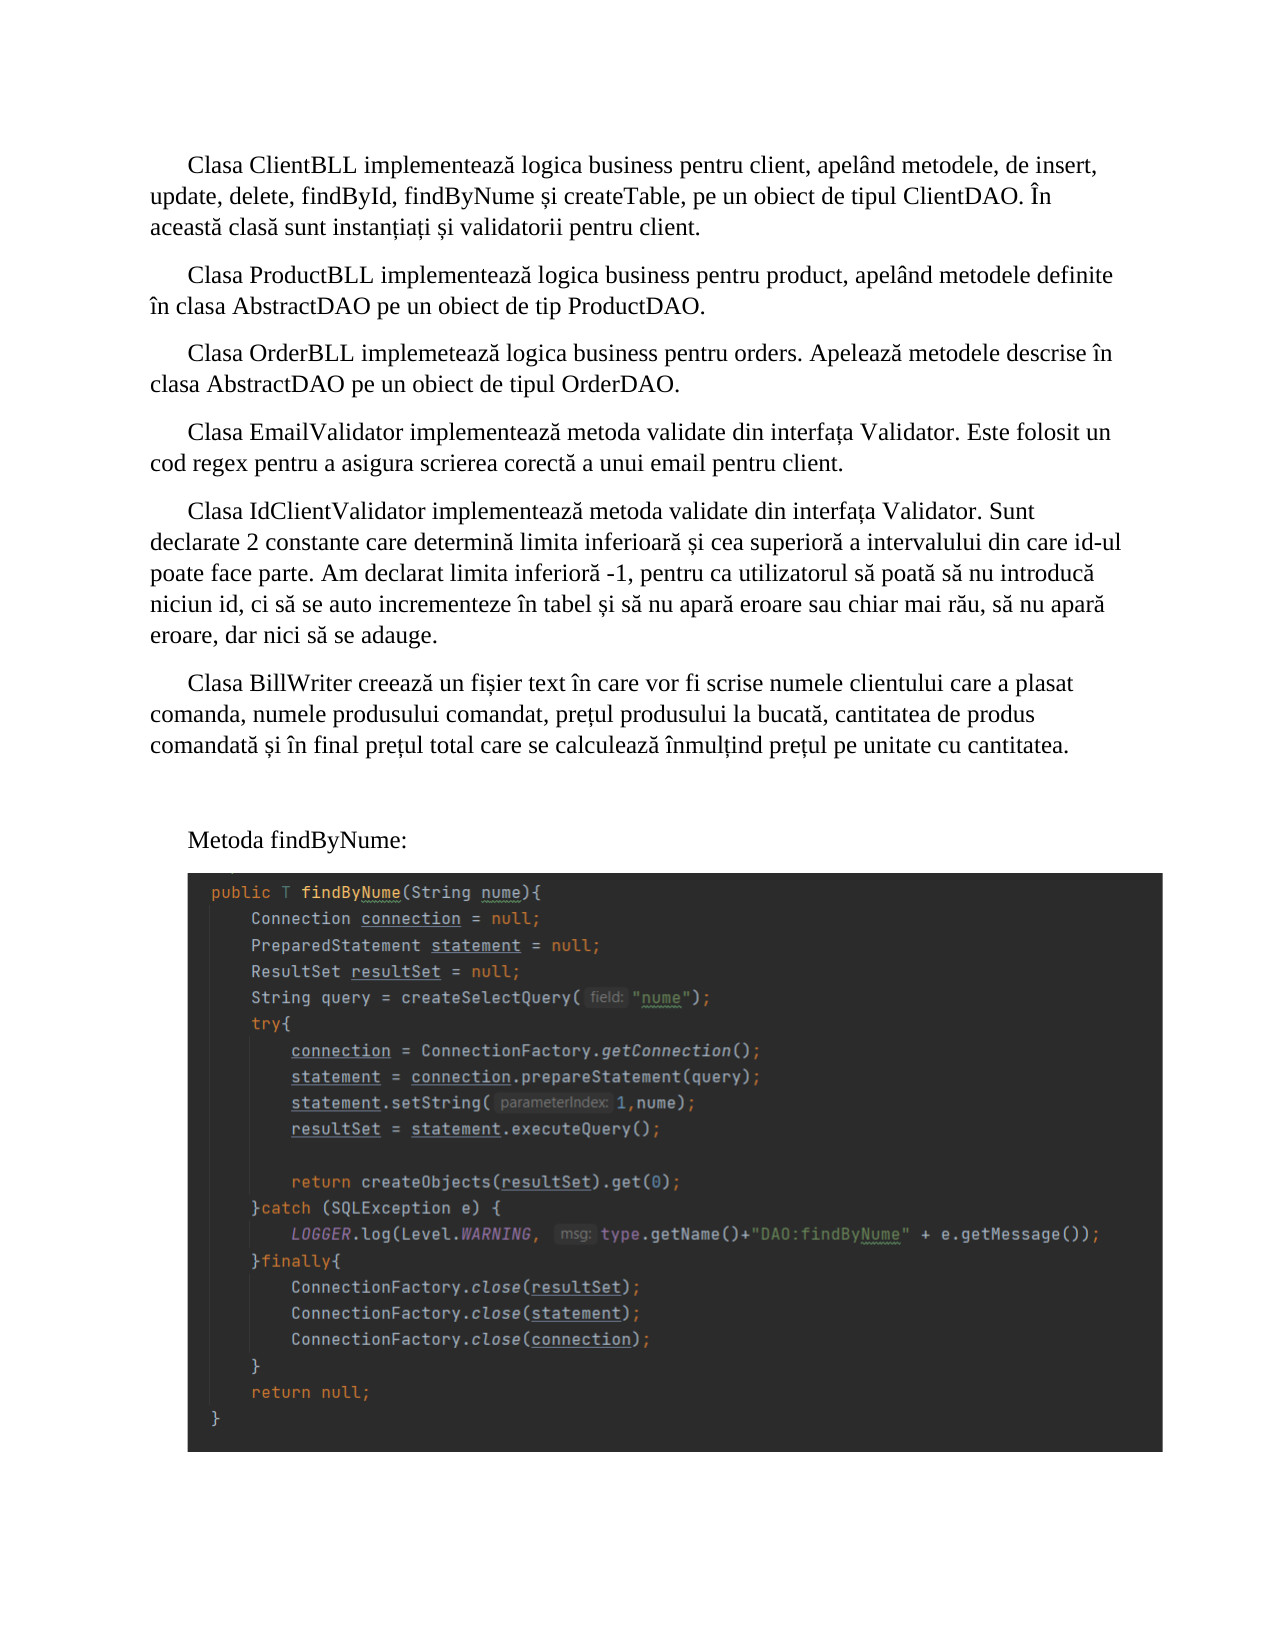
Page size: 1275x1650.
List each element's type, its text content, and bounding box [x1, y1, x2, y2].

text Clasa BillWriter creează un fișier text în care vor fi scrise numele clientului care a plasat comanda, numele produsului comandat, prețul produsului la bucată, cantitatea de produs comandată și în final prețul total care se calculează înmulțind prețul pe unitate cu cantitatea. [150, 668, 1125, 759]
text Clasa OrderBLL implemetează logica business pentru orders. Apelează metodele descrise în clasa AbstractDAO pe un obiect de tipul OrderDAO. [150, 338, 1125, 398]
text Clasa ClientBLL implementează logica business pentru client, apelând metodele, de insert, update, delete, findById, findByNume și createTable, pe un obiect de tipul ClientDAO. În această clasă sunt instanțiați și validatorii pentru client. [150, 150, 1125, 241]
text Clasa EmailValidator implementează metoda validate din interfața Validator. Este folosit un cod regex pentru a asigura scrierea corectă a unui email pentru client. [150, 417, 1125, 477]
text Clasa IdClientValidator implementează metoda validate din interfața Validator. Sunt declarate 2 constante care determină limita inferioară și cea superioră a intervalului din care id-ul poate face parte. Am declarat limita inferioră -1, pentru ca utilizatorul să poată să nu introducă niciun id, ci să se auto incrementeze în tabel și să nu apară eroare sau chiar mai rău, să nu apară eroare, dar nici să se adauge. [150, 496, 1125, 649]
text Clasa ProductBLL implementează logica business pentru product, apelând metodele definite în clasa AbstractDAO pe un obiect de tip ProductDAO. [150, 260, 1125, 319]
text Metoda findByNume: [150, 825, 1125, 854]
picture [187, 873, 1163, 1452]
